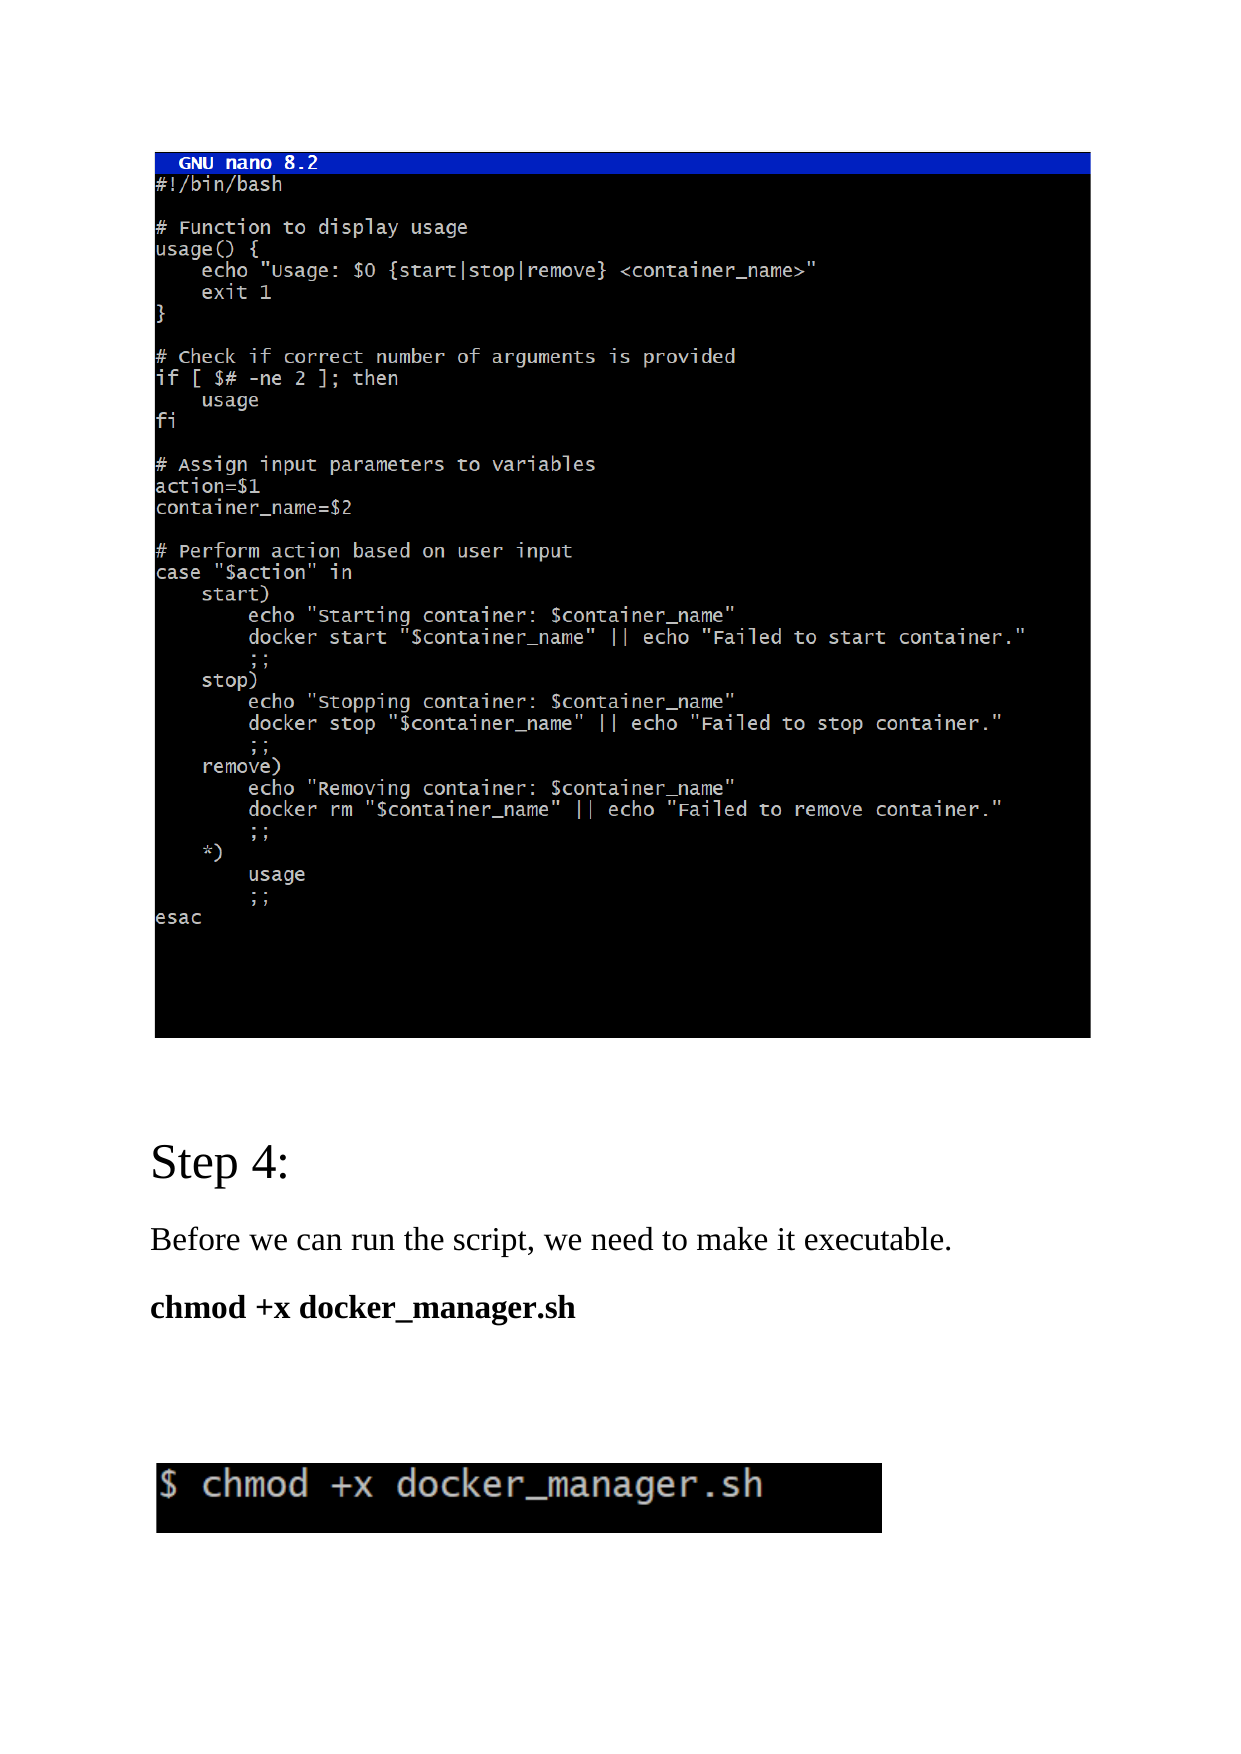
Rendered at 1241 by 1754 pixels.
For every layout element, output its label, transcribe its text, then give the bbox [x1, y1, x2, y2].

picture [154, 150, 1091, 1038]
text chmod +x docker_manager.sh [150, 1287, 1107, 1326]
subtitle Step 4: [150, 1132, 1107, 1190]
text Before we can run the script, we need to make it executable. [150, 1219, 1107, 1258]
picture [156, 1463, 882, 1533]
